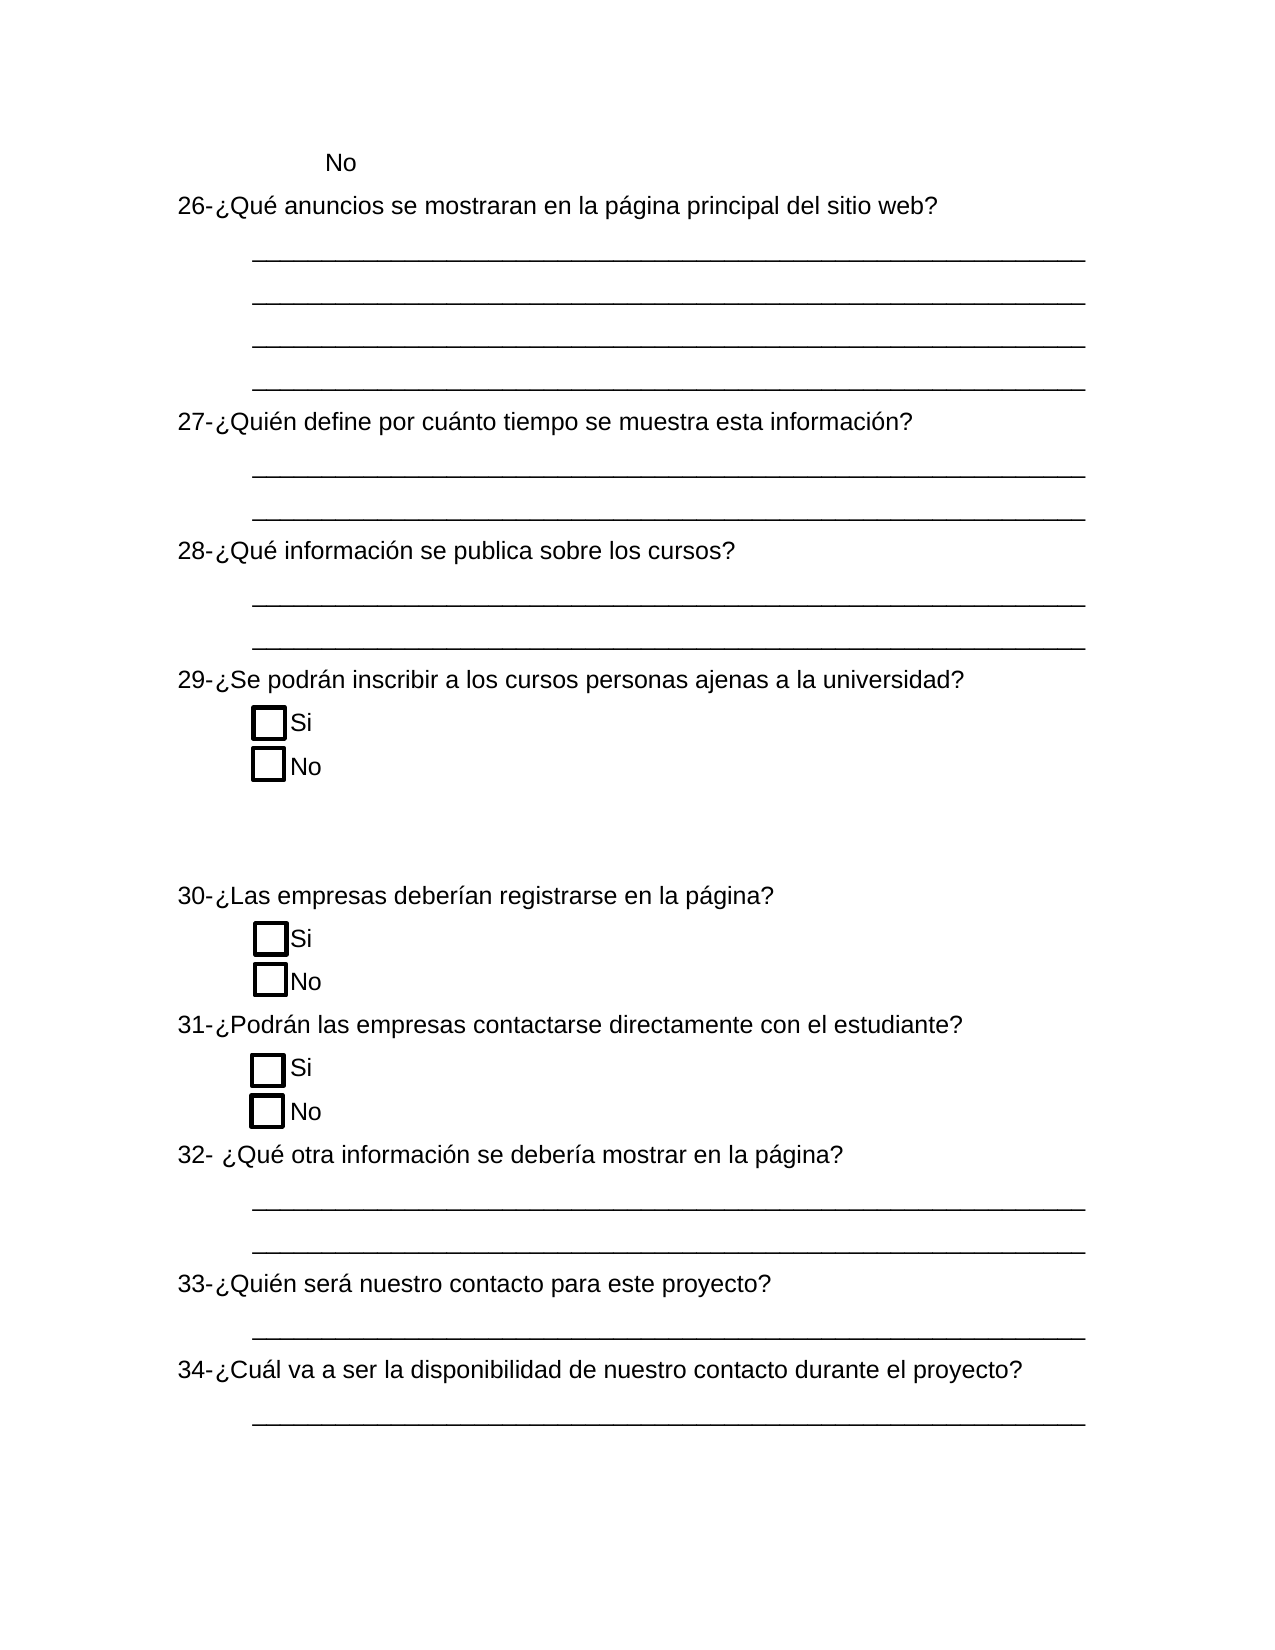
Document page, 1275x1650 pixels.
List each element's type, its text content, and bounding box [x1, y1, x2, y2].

list ____________________________________________________________ [252, 1398, 1098, 1427]
list Si [290, 708, 1098, 737]
list ¿Qué anuncios se mostraran en la página principal del sitio web? [177, 191, 1098, 219]
list Si [290, 1053, 1098, 1082]
list ¿Se podrán inscribir a los cursos personas ajenas a la universidad? [177, 665, 1098, 694]
list ¿Qué otra información se debería mostrar en la página? [177, 1139, 1098, 1168]
list ¿Las empresas deberían registrarse en la página? [177, 881, 1098, 909]
list ¿Cuál va a ser la disponibilidad de nuestro contacto durante el proyecto? [177, 1355, 1098, 1384]
list No [290, 1096, 1098, 1125]
list ________________________________________________________________________________________________________________________ [252, 1183, 1098, 1254]
list No [325, 148, 1098, 176]
list ¿Quién será nuestro contacto para este proyecto? [177, 1269, 1098, 1298]
list ____________________________________________________________ [252, 1312, 1098, 1341]
list No [290, 967, 1098, 996]
list Si [290, 924, 1098, 953]
list No [290, 751, 1098, 780]
list ________________________________________________________________________________________________________________________ [252, 579, 1098, 651]
list ¿Quién define por cuánto tiempo se muestra esta información? [177, 406, 1098, 435]
list ________________________________________________________________________________________________________________________________________________________________________________________________________________________________________________ [252, 234, 1098, 392]
list ¿Podrán las empresas contactarse directamente con el estudiante? [177, 1010, 1098, 1039]
list ¿Qué información se publica sobre los cursos? [177, 536, 1098, 564]
list ________________________________________________________________________________________________________________________ [252, 449, 1098, 521]
